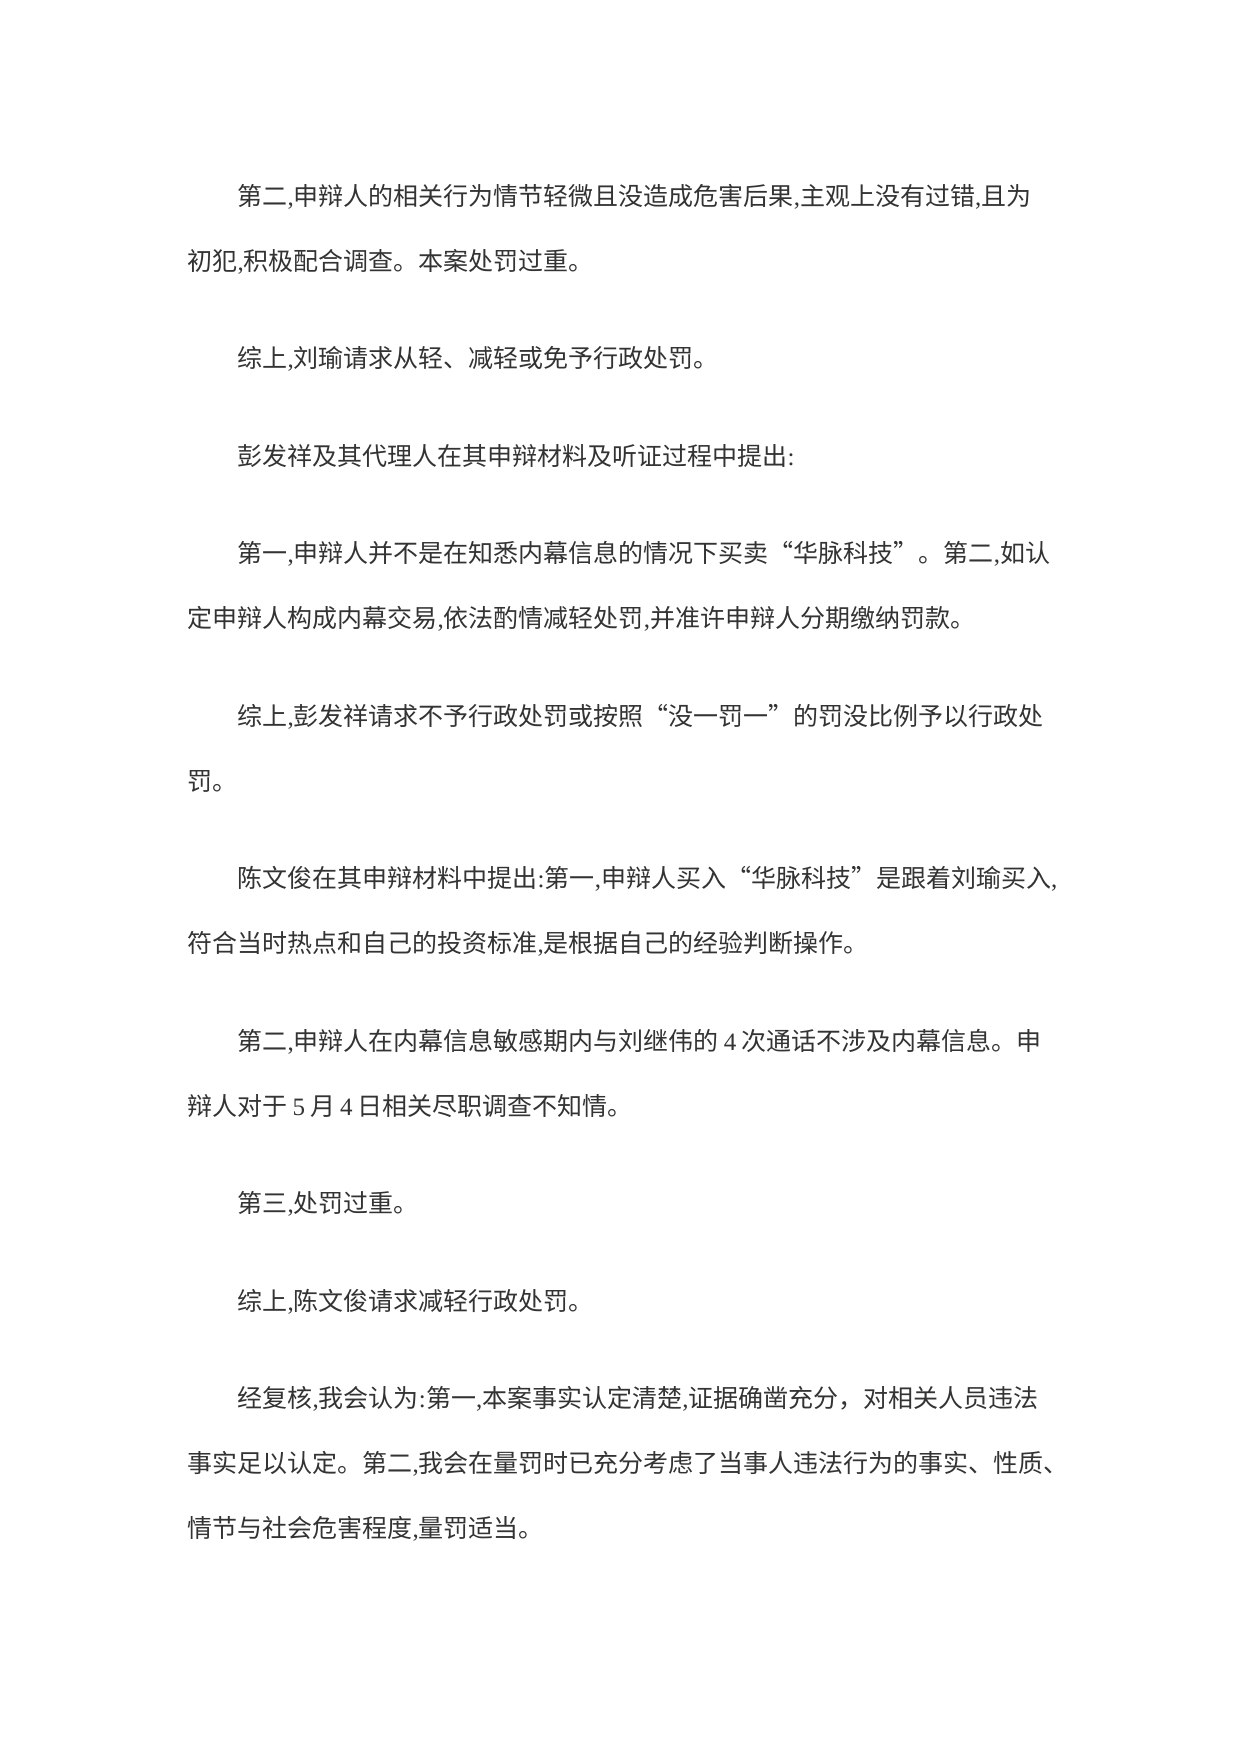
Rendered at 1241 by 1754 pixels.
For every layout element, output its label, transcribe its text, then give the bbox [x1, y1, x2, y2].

text 综上,彭发祥请求不予行政处罚或按照“没一罚一”的罚没比例予以行政处罚。 [187, 682, 1053, 812]
text 综上,陈文俊请求减轻行政处罚。 [187, 1267, 1053, 1332]
text 陈文俊在其申辩材料中提出:第一,申辩人买入“华脉科技”是跟着刘瑜买入,符合当时热点和自己的投资标准,是根据自己的经验判断操作。 [187, 844, 1053, 974]
text 第三,处罚过重。 [187, 1169, 1053, 1234]
text 第二,申辩人的相关行为情节轻微且没造成危害后果,主观上没有过错,且为初犯,积极配合调查。本案处罚过重。 [187, 162, 1053, 292]
text 经复核,我会认为:第一,本案事实认定清楚,证据确凿充分，对相关人员违法事实足以认定。第二,我会在量罚时已充分考虑了当事人违法行为的事实、性质、情节与社会危害程度,量罚适当。 [187, 1364, 1053, 1559]
text 彭发祥及其代理人在其申辩材料及听证过程中提出: [187, 422, 1053, 487]
text 综上,刘瑜请求从轻、减轻或免予行政处罚。 [187, 324, 1053, 389]
text 第一,申辩人并不是在知悉内幕信息的情况下买卖“华脉科技”。第二,如认定申辩人构成内幕交易,依法酌情减轻处罚,并准许申辩人分期缴纳罚款。 [187, 519, 1053, 649]
text 第二,申辩人在内幕信息敏感期内与刘继伟的4次通话不涉及内幕信息。申辩人对于5月4日相关尽职调查不知情。 [187, 1007, 1053, 1137]
